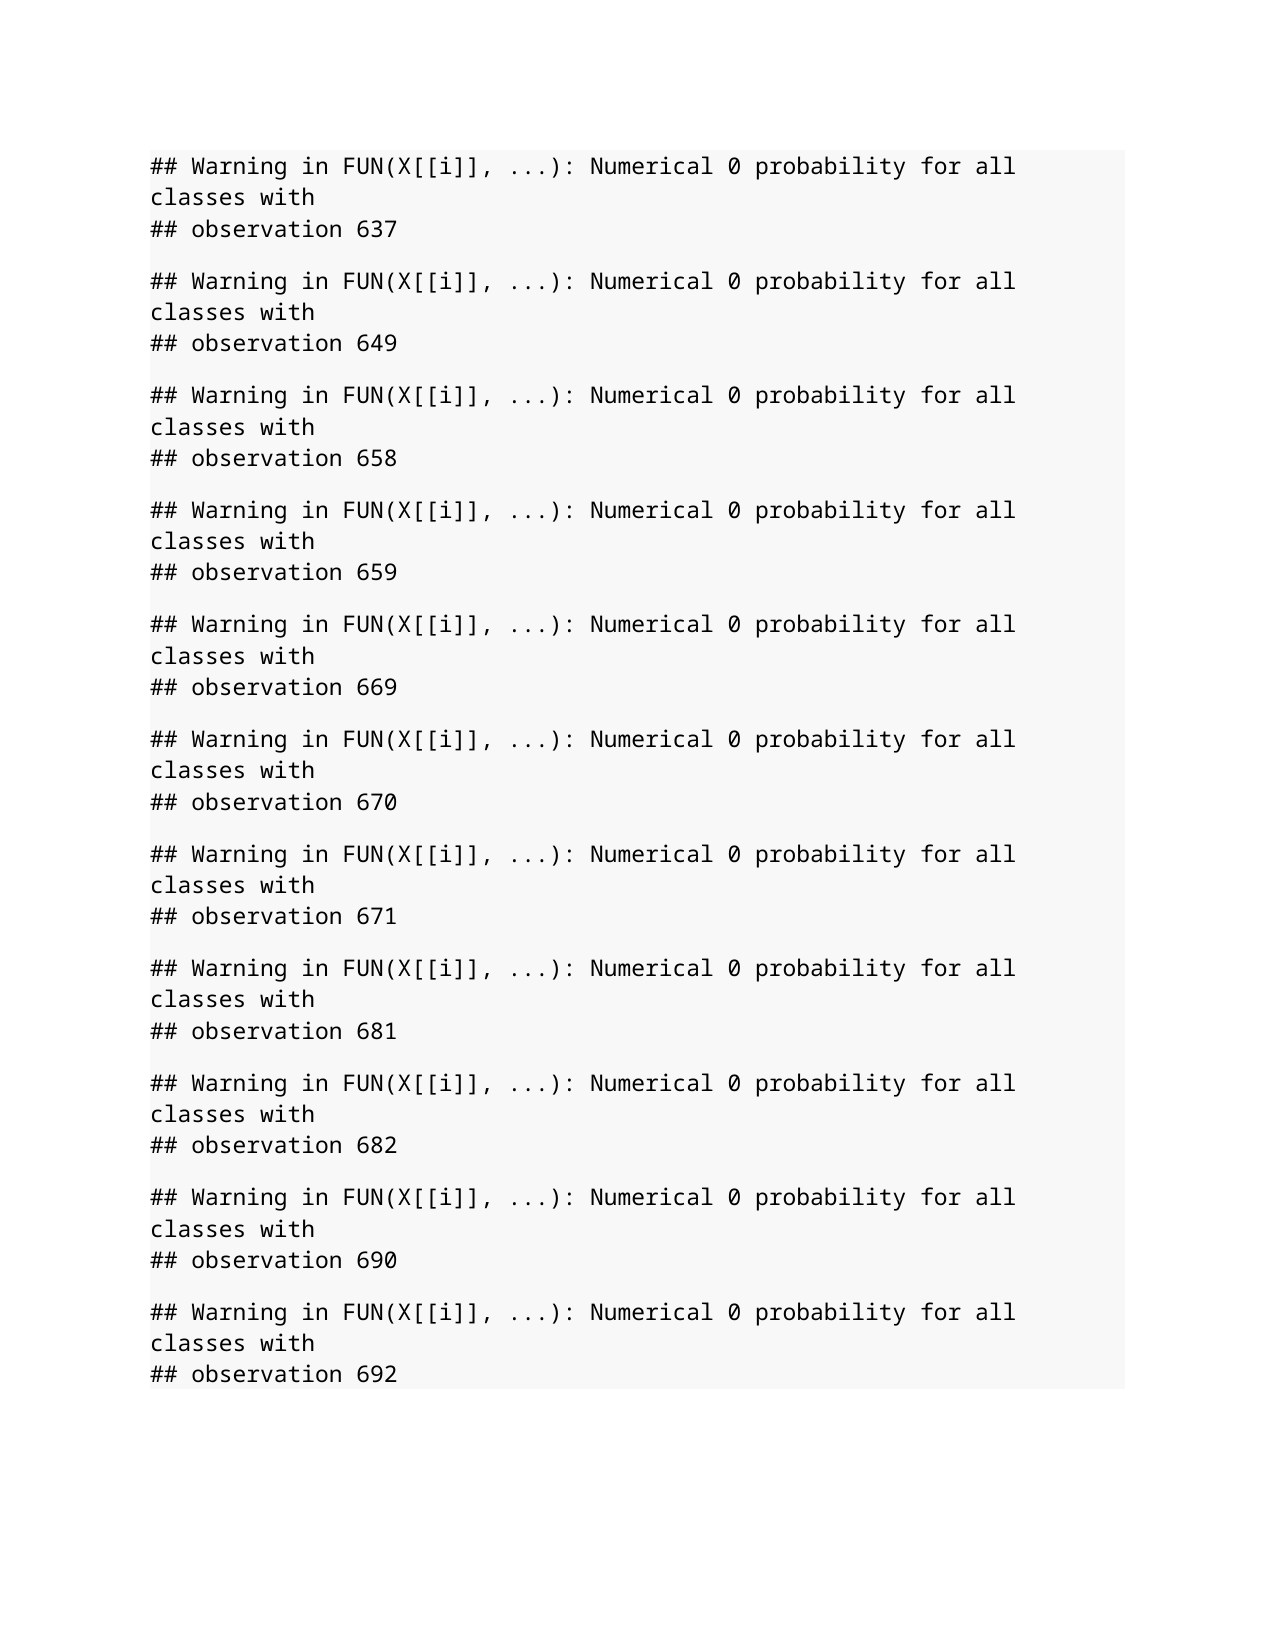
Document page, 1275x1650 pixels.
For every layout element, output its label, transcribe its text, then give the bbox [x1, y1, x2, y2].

text ## Warning in FUN(X[[i]], ...): Numerical 0 probability for all classes with ## observation 682 [150, 1067, 1125, 1160]
text ## Warning in FUN(X[[i]], ...): Numerical 0 probability for all classes with ## observation 659 [150, 494, 1125, 587]
text ## Warning in FUN(X[[i]], ...): Numerical 0 probability for all classes with ## observation 637 [150, 150, 1125, 244]
text ## Warning in FUN(X[[i]], ...): Numerical 0 probability for all classes with ## observation 671 [150, 837, 1125, 931]
text ## Warning in FUN(X[[i]], ...): Numerical 0 probability for all classes with ## observation 692 [150, 1296, 1125, 1389]
text ## Warning in FUN(X[[i]], ...): Numerical 0 probability for all classes with ## observation 658 [150, 379, 1125, 473]
text ## Warning in FUN(X[[i]], ...): Numerical 0 probability for all classes with ## observation 670 [150, 723, 1125, 817]
text ## Warning in FUN(X[[i]], ...): Numerical 0 probability for all classes with ## observation 669 [150, 608, 1125, 702]
text ## Warning in FUN(X[[i]], ...): Numerical 0 probability for all classes with ## observation 690 [150, 1181, 1125, 1275]
text ## Warning in FUN(X[[i]], ...): Numerical 0 probability for all classes with ## observation 649 [150, 264, 1125, 358]
text ## Warning in FUN(X[[i]], ...): Numerical 0 probability for all classes with ## observation 681 [150, 952, 1125, 1046]
